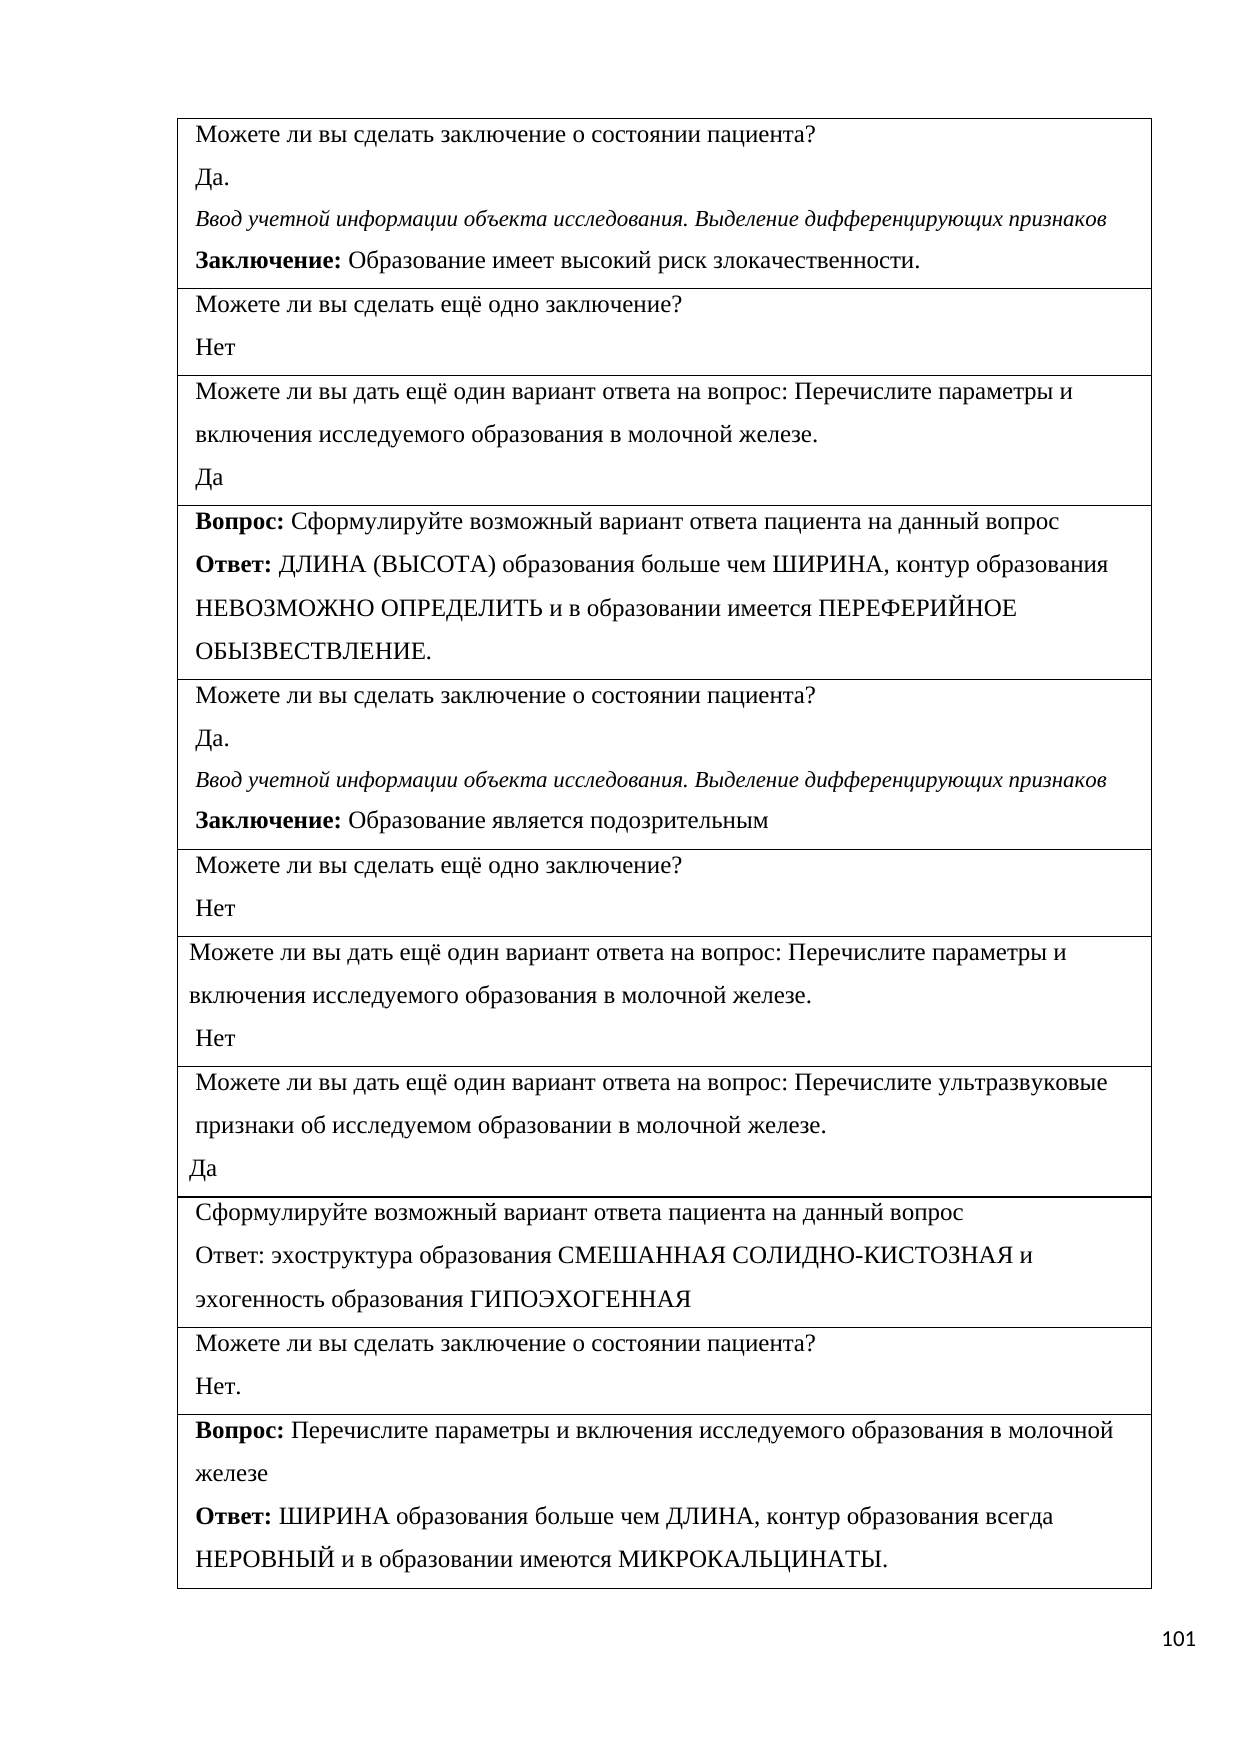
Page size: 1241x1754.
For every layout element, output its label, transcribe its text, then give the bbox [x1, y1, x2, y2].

table_cell Можете ли вы сделать заключение о состоянии пациента? Нет. [178, 1328, 1151, 1414]
table_cell Можете ли вы сделать ещё одно заключение? Нет [178, 850, 1151, 936]
table_cell Вопрос: Сформулируйте возможный вариант ответа пациента на данный вопрос Ответ: ДЛИНА (ВЫСОТА) образования больше чем ШИРИНА, контур образования НЕВОЗМОЖНО ОПРЕДЕЛИТЬ и в образовании имеется ПЕРЕФЕРИЙНОЕ ОБЫЗВЕСТВЛЕНИЕ. [178, 506, 1151, 679]
table_cell Можете ли вы дать ещё один вариант ответа на вопрос: Перечислите параметры и включения исследуемого образования в молочной железе. Да [178, 376, 1151, 505]
table_cell Можете ли вы сделать ещё одно заключение? Нет [178, 289, 1151, 375]
table_cell Можете ли вы дать ещё один вариант ответа на вопрос: Перечислите ультразвуковые признаки об исследуемом образовании в молочной железе. Да [178, 1067, 1151, 1196]
table_cell Можете ли вы дать ещё один вариант ответа на вопрос: Перечислите параметры и включения исследуемого образования в молочной железе. Нет [178, 937, 1151, 1066]
table_cell Вопрос: Перечислите параметры и включения исследуемого образования в молочной железе Ответ: ШИРИНА образования больше чем ДЛИНА, контур образования всегда НЕРОВНЫЙ и в образовании имеются МИКРОКАЛЬЦИНАТЫ. [178, 1415, 1151, 1587]
table_cell Можете ли вы сделать заключение о состоянии пациента? Да. Ввод учетной информации объекта исследования. Выделение дифференцирующих признаков Заключение: Образование является подозрительным [178, 680, 1151, 849]
table_cell Сформулируйте возможный вариант ответа пациента на данный вопрос Ответ: эхоструктура образования СМЕШАННАЯ СОЛИДНО-КИСТОЗНАЯ и эхогенность образования ГИПОЭХОГЕННАЯ [178, 1198, 1151, 1327]
